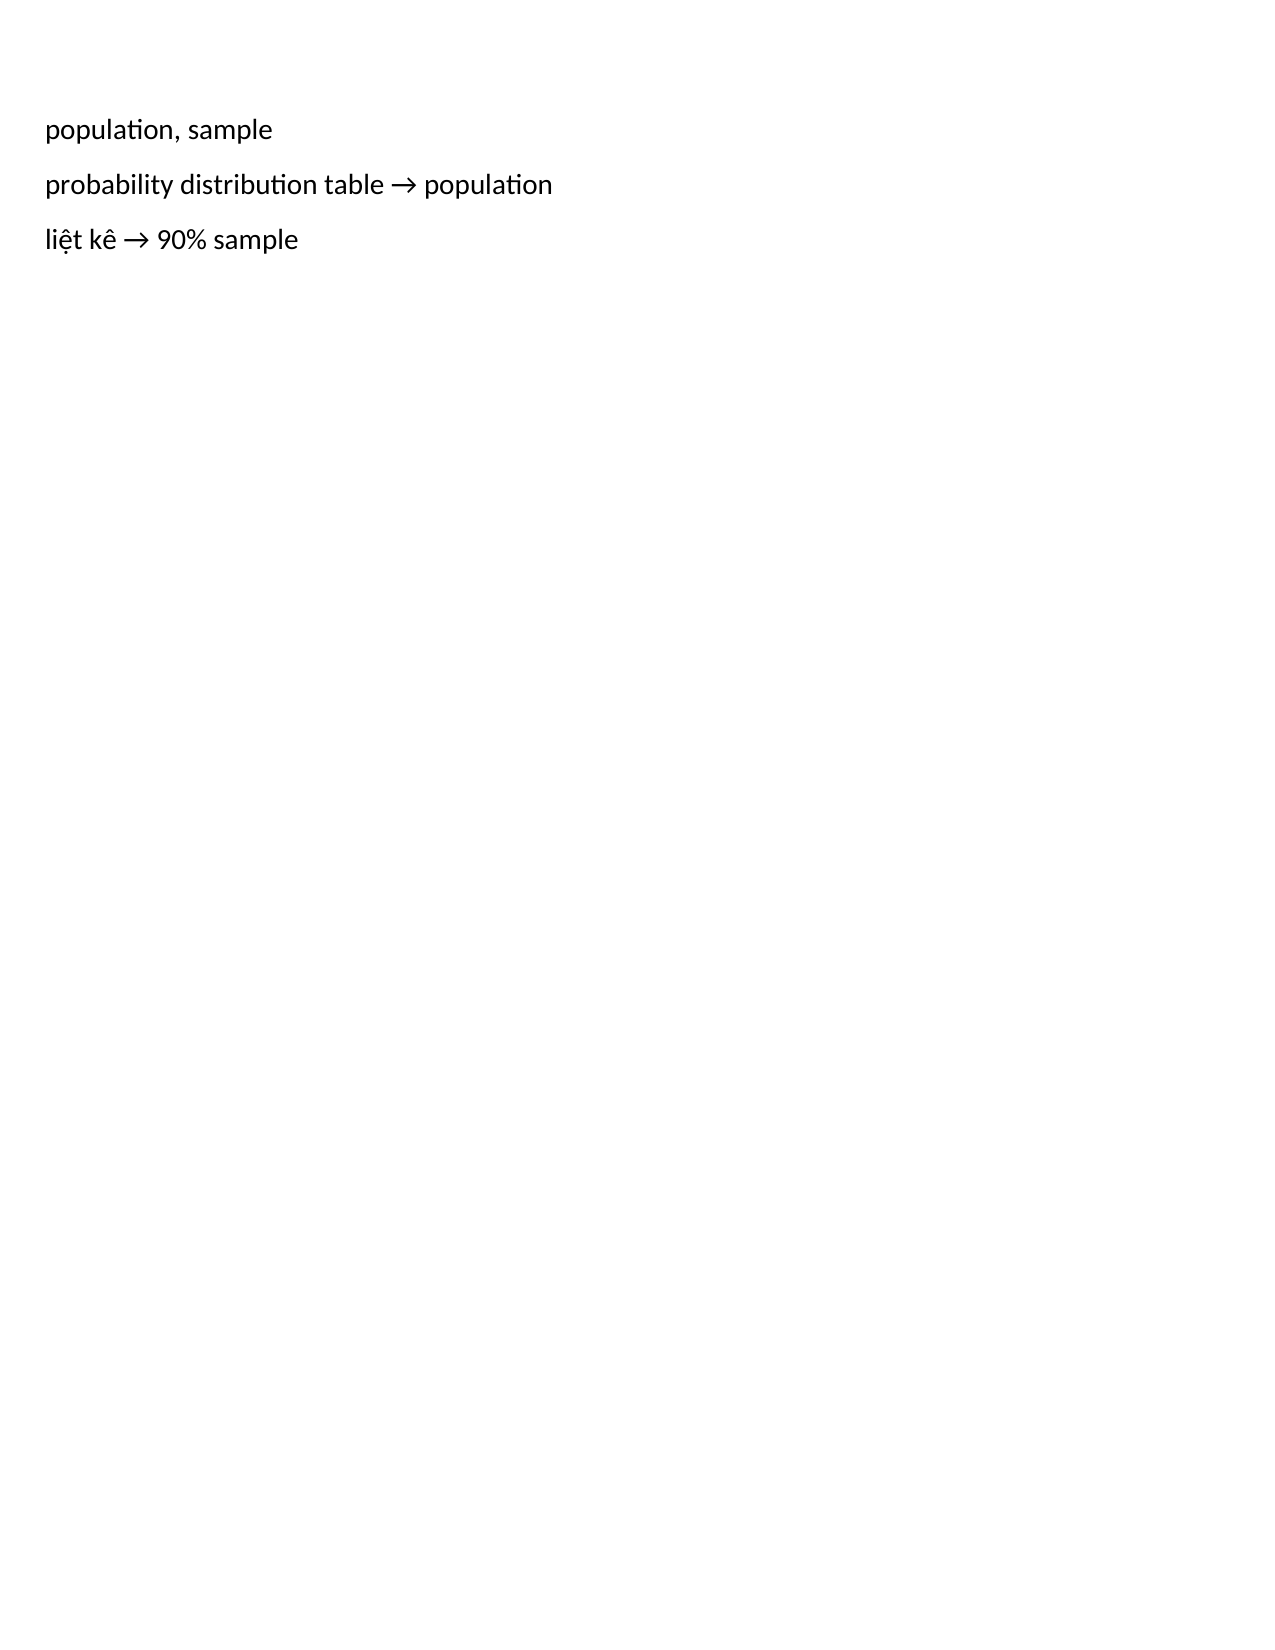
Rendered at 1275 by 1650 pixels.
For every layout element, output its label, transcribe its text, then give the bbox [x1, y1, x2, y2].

text liệt kê → 90% sample [45, 221, 1245, 257]
text probability distribution table → population [45, 166, 1245, 202]
text population, sample [45, 111, 1245, 147]
